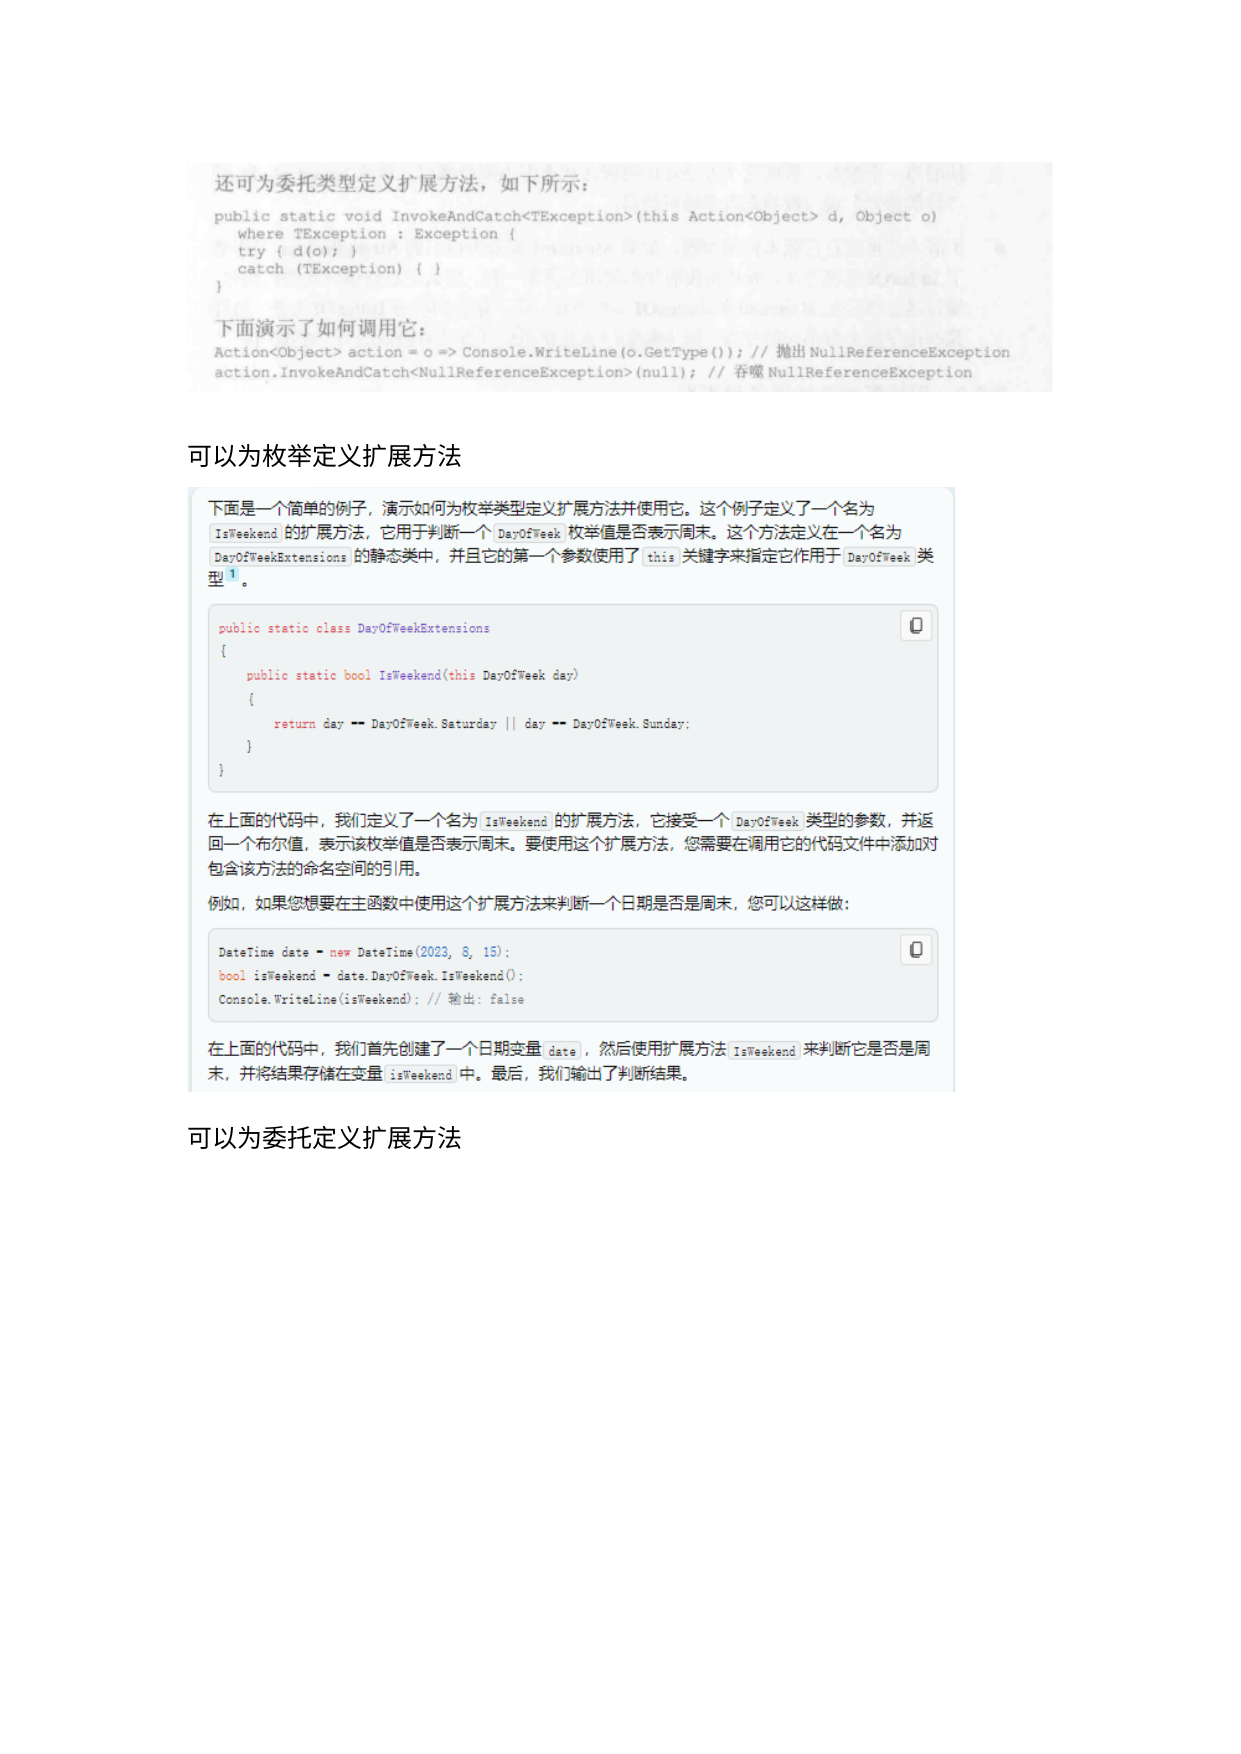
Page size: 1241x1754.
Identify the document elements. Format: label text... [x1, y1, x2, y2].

text 可以为委托定义扩展方法 [187, 1104, 1053, 1169]
picture [187, 162, 1053, 392]
picture [187, 487, 955, 1092]
text 可以为枚举定义扩展方法 [187, 422, 1053, 487]
